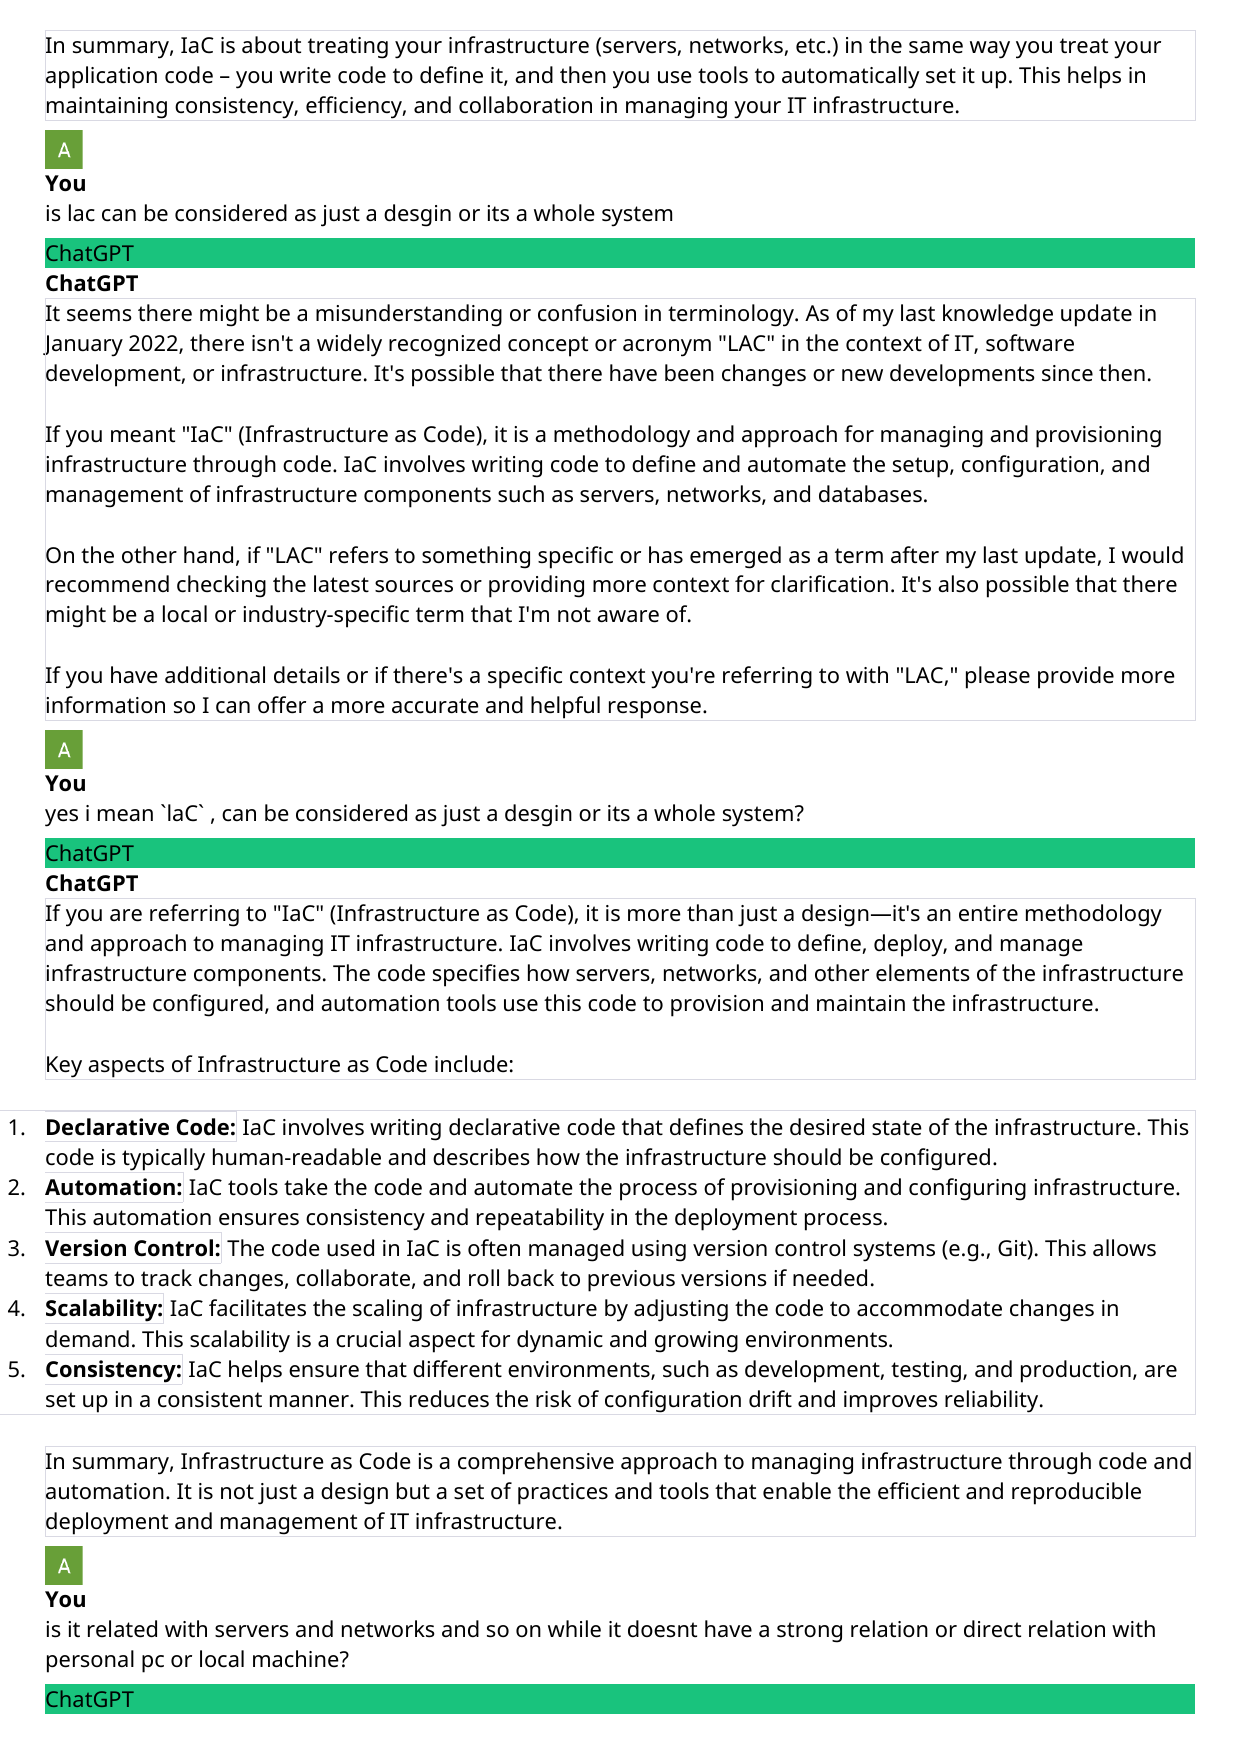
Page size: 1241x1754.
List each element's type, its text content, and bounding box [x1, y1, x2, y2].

text is it related with servers and networks and so on while it doesnt have a strong relation or direct relation with personal pc or local machine? [45, 1614, 1195, 1673]
text You [45, 1584, 1195, 1614]
text ChatGPT [45, 1684, 1195, 1714]
text ChatGPT [45, 238, 1195, 268]
text On the other hand, if "LAC" refers to something specific or has emerged as a term after my last update, I would recommend checking the latest sources or providing more context for clarification. It's also possible that there might be a local or industry-specific term that I'm not aware of. [46, 539, 1195, 629]
picture [45, 730, 83, 769]
text yes i mean `laC` , can be considered as just a desgin or its a whole system? [45, 798, 1195, 828]
text is lac can be considered as just a desgin or its a whole system [45, 198, 1195, 228]
text ChatGPT [45, 868, 1195, 898]
picture [45, 130, 83, 169]
text Key aspects of Infrastructure as Code include: [46, 1048, 1195, 1079]
text In summary, IaC is about treating your infrastructure (servers, networks, etc.) in the same way you treat your application code – you write code to define it, and then you use tools to automatically set it up. This helps in maintaining consistency, efficiency, and collaboration in managing your IT infrastructure. [46, 31, 1195, 120]
text You [45, 768, 1195, 798]
list Automation: IaC tools take the code and automate the process of provisioning and configuring infrastructure. This automation ensures consistency and repeatability in the deployment process. [0, 1171, 1195, 1232]
text If you are referring to "IaC" (Infrastructure as Code), it is more than just a design—it's an entire methodology and approach to managing IT infrastructure. IaC involves writing code to define, deploy, and manage infrastructure components. The code specifies how servers, networks, and other elements of the infrastructure should be configured, and automation tools use this code to provision and maintain the infrastructure. [46, 899, 1195, 1018]
text If you have additional details or if there's a specific context you're referring to with "LAC," please provide more information so I can offer a more accurate and helpful response. [46, 660, 1195, 720]
picture [45, 1546, 83, 1585]
list Scalability: IaC facilitates the scaling of infrastructure by adjusting the code to accommodate changes in demand. This scalability is a crucial aspect for dynamic and growing environments. [0, 1292, 1195, 1353]
text It seems there might be a misunderstanding or confusion in terminology. As of my last knowledge update in January 2022, there isn't a widely recognized concept or acronym "LAC" in the context of IT, software development, or infrastructure. It's possible that there have been changes or new developments since then. [46, 299, 1195, 388]
text ChatGPT [45, 268, 1195, 298]
text You [45, 168, 1195, 198]
text ChatGPT [45, 838, 1195, 868]
list Consistency: IaC helps ensure that different environments, such as development, testing, and production, are set up in a consistent manner. This reduces the risk of configuration drift and improves reliability. [0, 1353, 1195, 1414]
list Declarative Code: IaC involves writing declarative code that defines the desired state of the infrastructure. This code is typically human-readable and describes how the infrastructure should be configured. [0, 1111, 1195, 1171]
list Version Control: The code used in IaC is often managed using version control systems (e.g., Git). This allows teams to track changes, collaborate, and roll back to previous versions if needed. [0, 1232, 1195, 1292]
text In summary, Infrastructure as Code is a comprehensive approach to managing infrastructure through code and automation. It is not just a design but a set of practices and tools that enable the efficient and reproducible deployment and management of IT infrastructure. [46, 1447, 1195, 1536]
text If you meant "IaC" (Infrastructure as Code), it is a methodology and approach for managing and provisioning infrastructure through code. IaC involves writing code to define and automate the setup, configuration, and management of infrastructure components such as servers, networks, and databases. [46, 418, 1195, 508]
